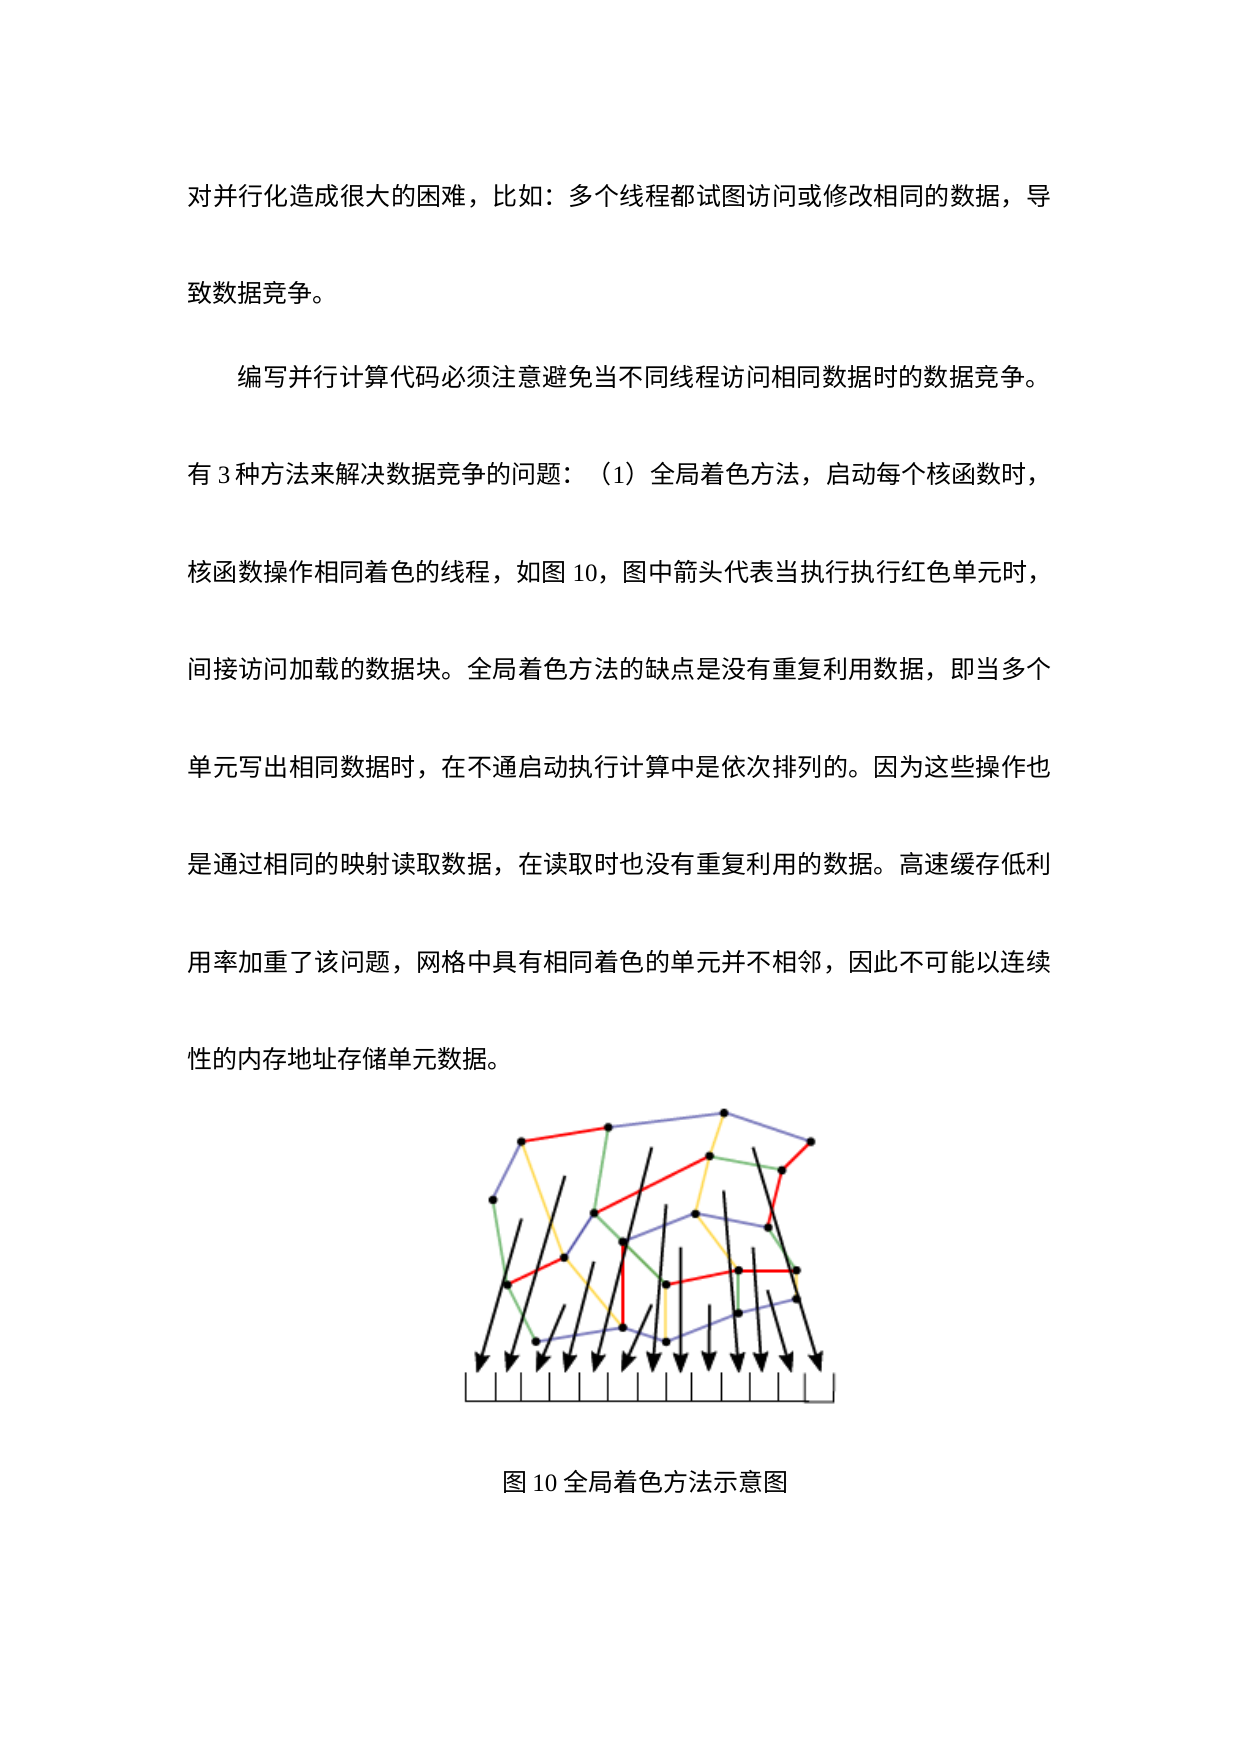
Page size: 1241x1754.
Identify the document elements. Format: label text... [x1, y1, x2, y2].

text 图10 全局着色方法示意图 [187, 1448, 1053, 1513]
text 编写并行计算代码必须注意避免当不同线程访问相同数据时的数据竞争。有3种方法来解决数据竞争的问题：（1）全局着色方法，启动每个核函数时，核函数操作相同着色的线程，如图10，图中箭头代表当执行执行红色单元时，间接访问加载的数据块。全局着色方法的缺点是没有重复利用数据，即当多个单元写出相同数据时，在不通启动执行计算中是依次排列的。因为这些操作也是通过相同的映射读取数据，在读取时也没有重复利用的数据。高速缓存低利用率加重了该问题，网格中具有相同着色的单元并不相邻，因此不可能以连续性的内存地址存储单元数据。 [187, 343, 1053, 1090]
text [187, 162, 1053, 324]
